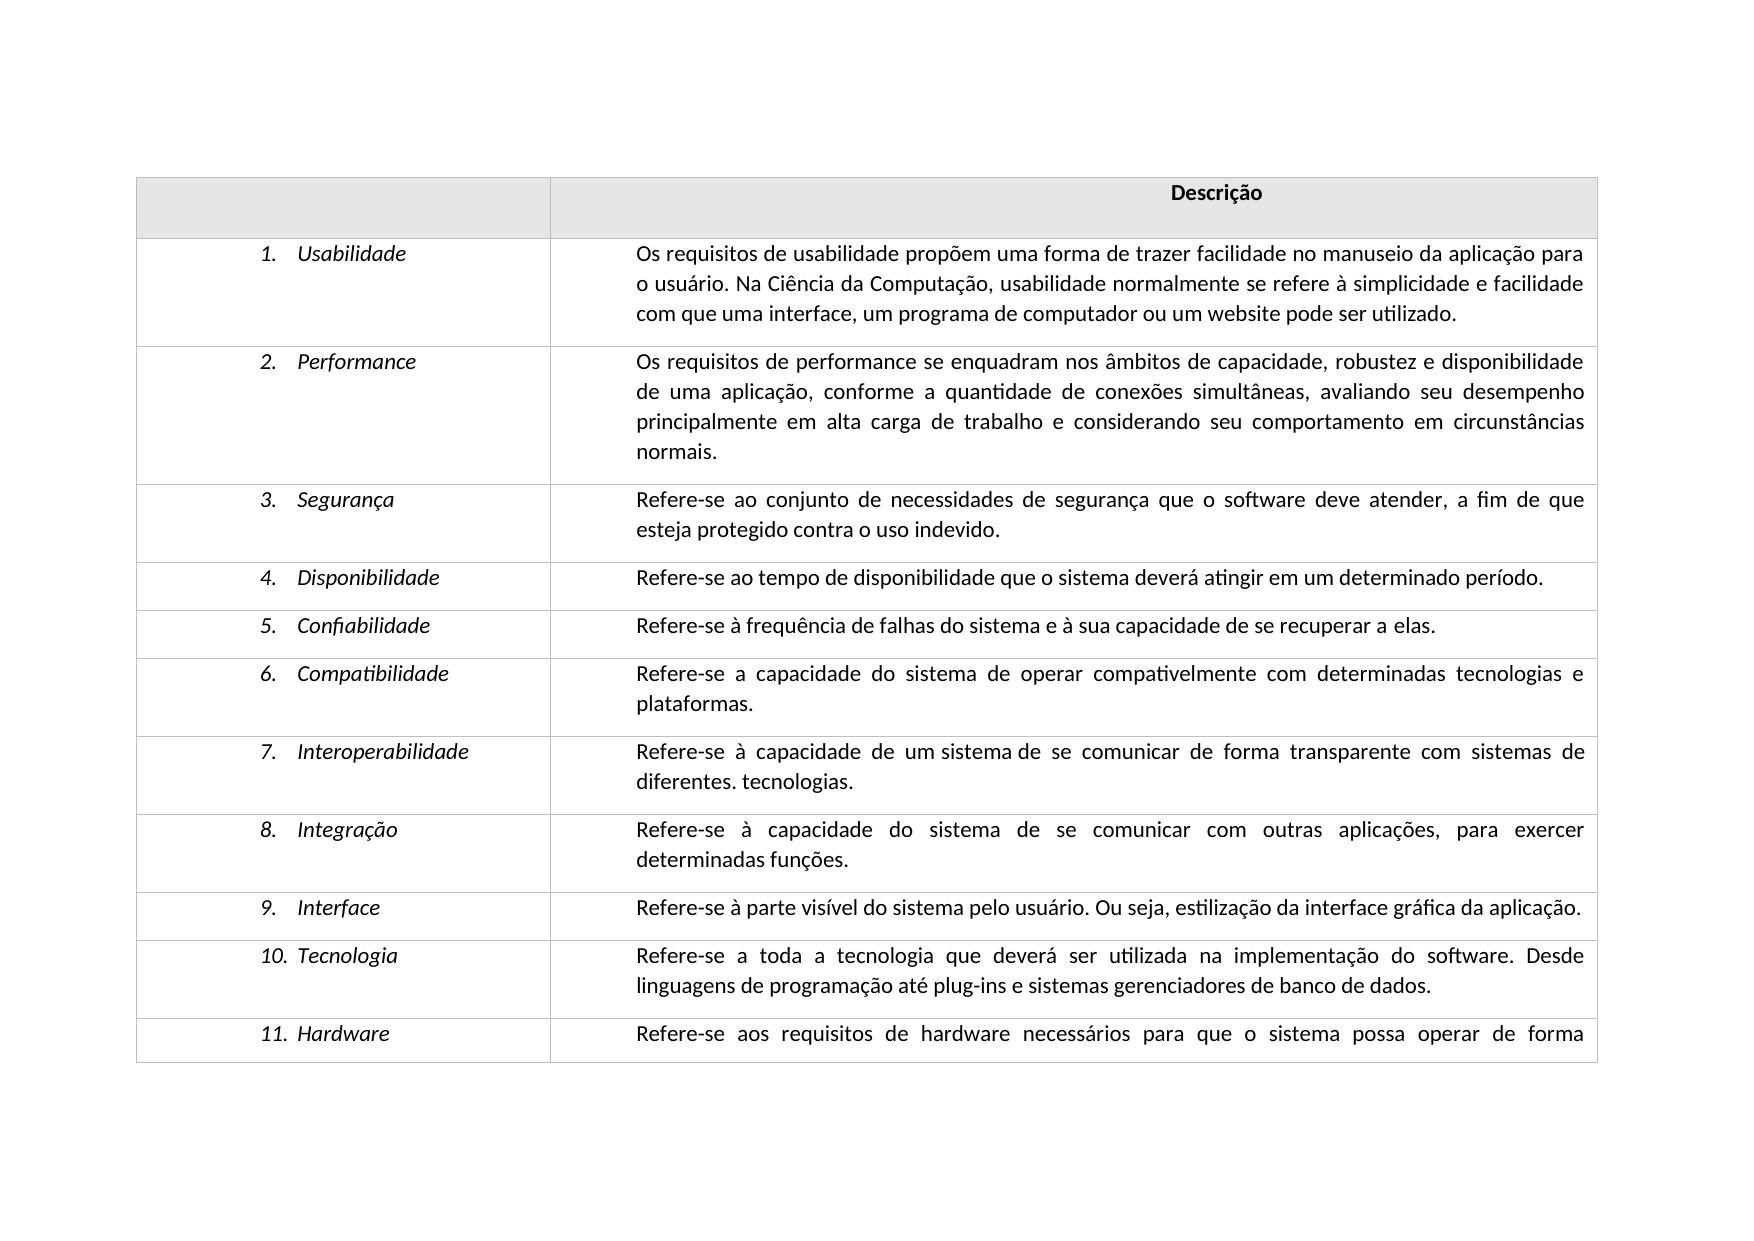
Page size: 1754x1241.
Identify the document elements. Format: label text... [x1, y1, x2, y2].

table_cell Segurança [137, 485, 550, 562]
table_cell Interface [137, 893, 550, 940]
table_cell Refere-se à frequência de falhas do sistema e à sua capacidade de se recuperar a elas. [551, 611, 1597, 658]
table_cell Os requisitos de usabilidade propõem uma forma de trazer facilidade no manuseio da aplicação para o usuário. Na Ciência da Computação, usabilidade normalmente se refere à simplicidade e facilidade com que uma interface, um programa de computador ou um website pode ser utilizado. [551, 239, 1597, 346]
table_cell Refere-se à parte visível do sistema pelo usuário. Ou seja, estilização da interface gráfica da aplicação. [551, 893, 1597, 940]
table_cell Usabilidade [137, 239, 550, 346]
table_cell Performance [137, 347, 550, 484]
table_cell Refere-se ao tempo de disponibilidade que o sistema deverá atingir em um determinado período. [551, 563, 1597, 610]
table_header Categoria [137, 178, 550, 238]
table_cell Integração [137, 815, 550, 892]
table_cell Disponibilidade [137, 563, 550, 610]
table_cell Refere-se à capacidade do sistema de se comunicar com outras aplicações, para exercer determinadas funções. [551, 815, 1597, 892]
table_cell Confiabilidade [137, 611, 550, 658]
table_cell Compatibilidade [137, 659, 550, 736]
table_cell Hardware [137, 1019, 550, 1062]
table_cell Interoperabilidade [137, 737, 550, 814]
table_cell Refere-se a capacidade do sistema de operar compativelmente com determinadas tecnologias e plataformas. [551, 659, 1597, 736]
table_cell Refere-se à capacidade de um sistema de se comunicar de forma transparente com sistemas de diferentes. tecnologias. [551, 737, 1597, 814]
table_header Descrição [551, 178, 1597, 238]
table_cell Refere-se a toda a tecnologia que deverá ser utilizada na implementação do software. Desde linguagens de programação até plug-ins e sistemas gerenciadores de banco de dados. [551, 941, 1597, 1018]
table_cell Refere-se ao conjunto de necessidades de segurança que o software deve atender, a fim de que esteja protegido contra o uso indevido. [551, 485, 1597, 562]
table_cell Os requisitos de performance se enquadram nos âmbitos de capacidade, robustez e disponibilidade de uma aplicação, conforme a quantidade de conexões simultâneas, avaliando seu desempenho principalmente em alta carga de trabalho e considerando seu comportamento em circunstâncias normais. [551, 347, 1597, 484]
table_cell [551, 1019, 1597, 1062]
table_cell Tecnologia [137, 941, 550, 1018]
